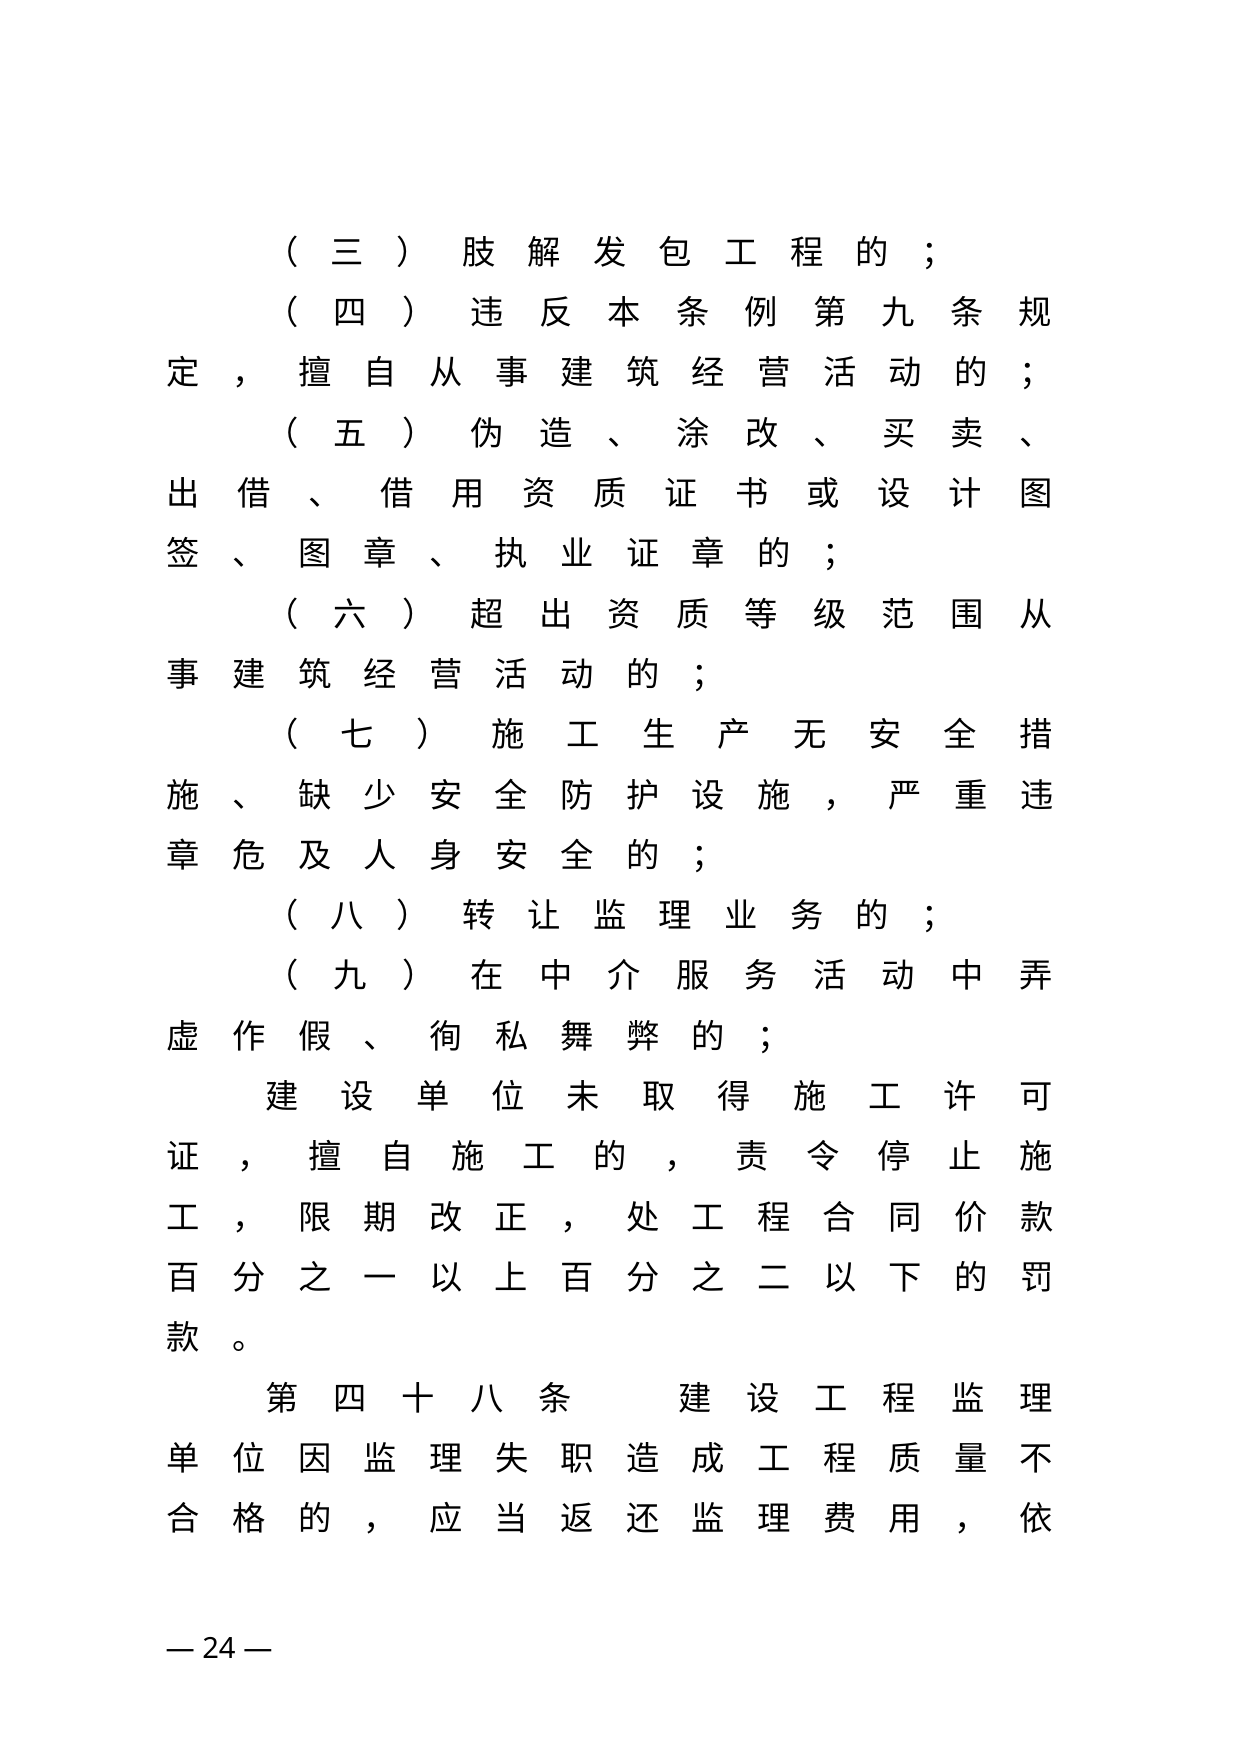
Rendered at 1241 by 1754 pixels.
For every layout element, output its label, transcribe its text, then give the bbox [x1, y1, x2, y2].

text （四）违反本条例第九条规定，擅自从事建筑经营活动的； [167, 280, 1085, 400]
text （八）转让监理业务的； [167, 883, 1085, 943]
text （九）在中介服务活动中弄虚作假、徇私舞弊的； [167, 943, 1085, 1064]
text （六）超出资质等级范围从事建筑经营活动的； [167, 581, 1085, 702]
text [167, 1365, 1085, 1546]
text （五）伪造、涂改、买卖、出借、借用资质证书或设计图签、图章、执业证章的； [167, 400, 1085, 581]
text 建设单位未取得施工许可证，擅自施工的，责令停止施工，限期改正，处工程合同价款百分之一以上百分之二以下的罚款。 [167, 1064, 1085, 1365]
text （三）肢解发包工程的； [167, 219, 1085, 280]
text （七）施工生产无安全措施、缺少安全防护设施，严重违章危及人身安全的； [167, 702, 1085, 883]
